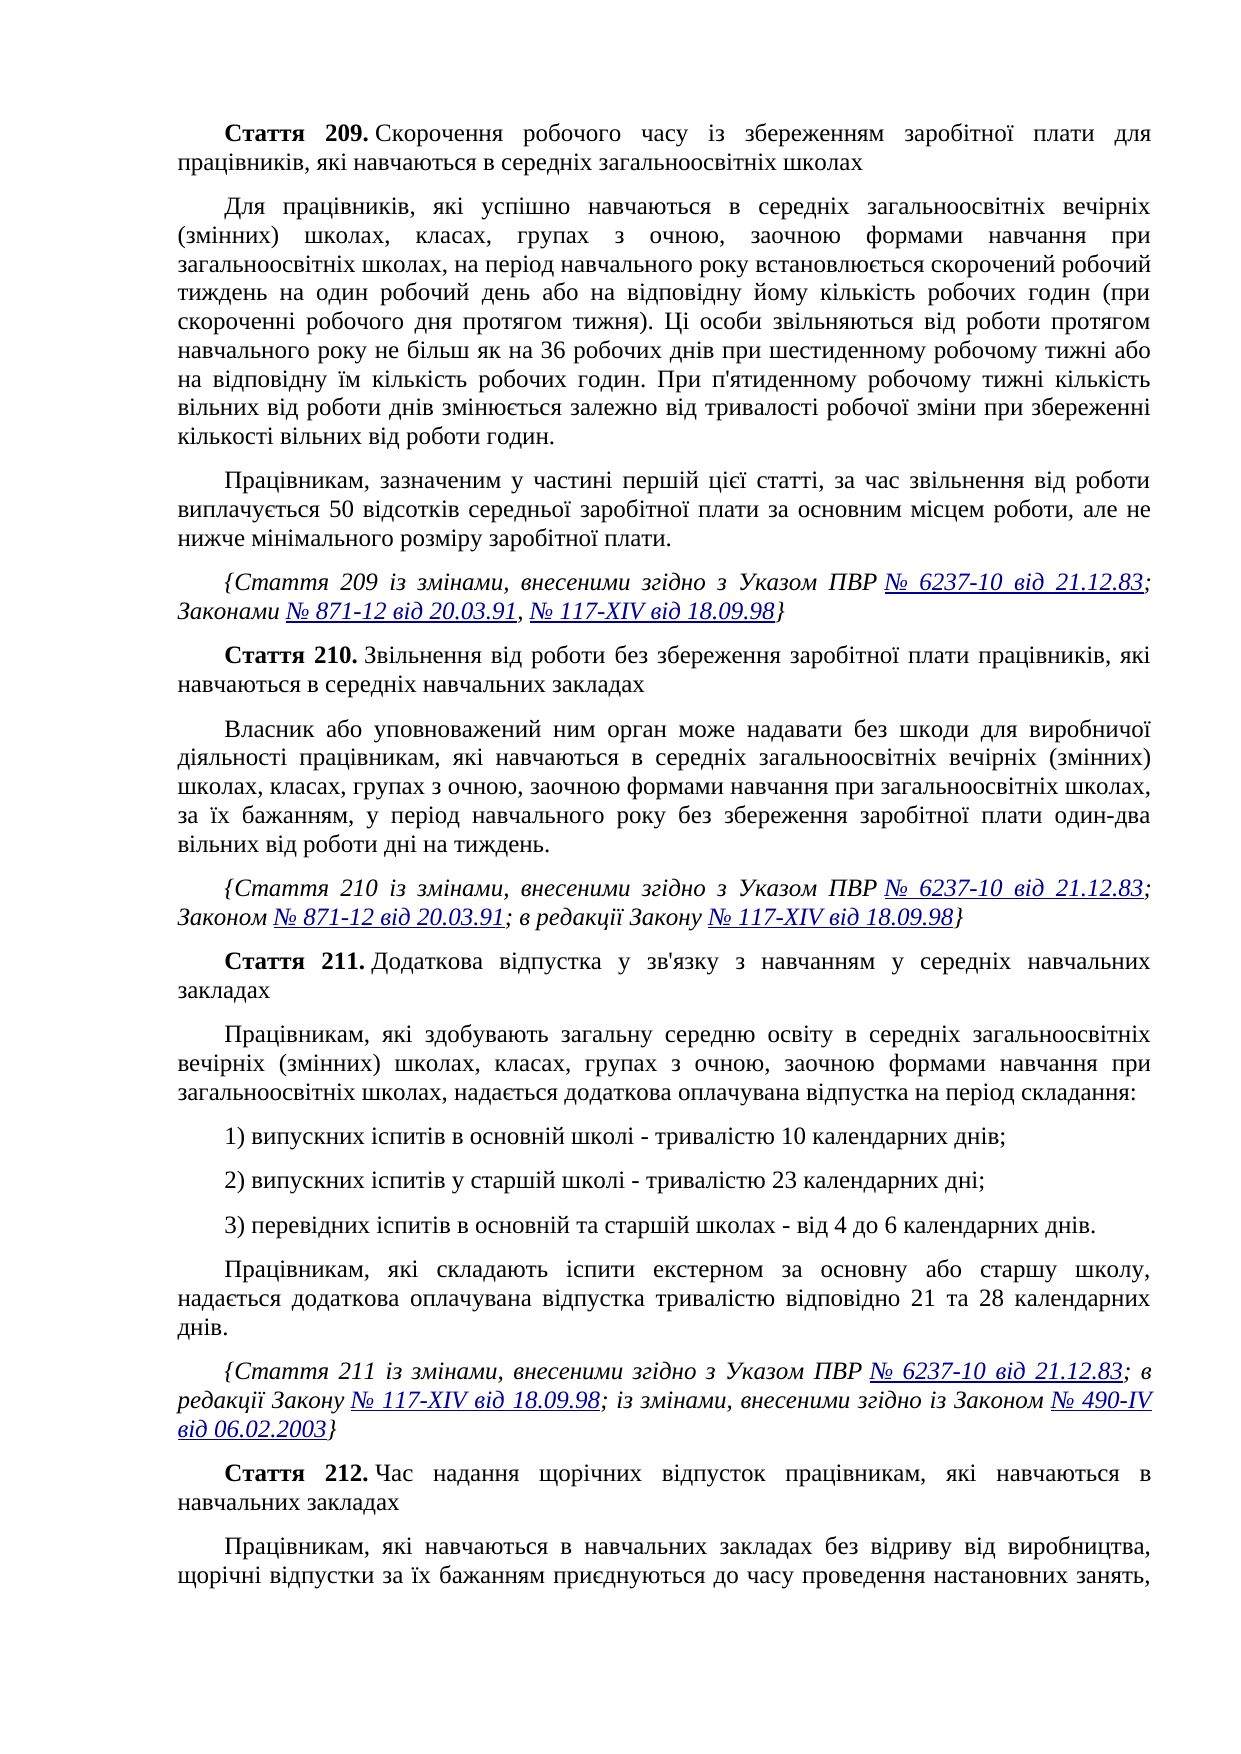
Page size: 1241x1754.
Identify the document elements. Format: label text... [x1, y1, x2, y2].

text Для працівників, які успішно навчаються в середніх загальноосвітніх вечірніх (змінних) школах, класах, групах з очною, заочною формами навчання при загальноосвітніх школах, на період навчального року встановлюється скорочений робочий тиждень на один робочий день або на відповідну йому кількість робочих годин (при скороченні робочого дня протягом тижня). Ці особи звільняються від роботи протягом навчального року не більш як на 36 робочих днів при шестиденному робочому тижні або на відповідну їм кількість робочих годин. При п'ятиденному робочому тижні кількість вільних від роботи днів змінюється залежно від тривалості робочої зміни при збереженні кількості вільних від роботи годин. [177, 191, 1152, 450]
text Стаття 211. Додаткова відпустка у зв'язку з навчанням у середніх навчальних закладах [177, 946, 1152, 1004]
text {Стаття 210 із змінами, внесеними згідно з Указом ПВР № 6237-10 від 21.12.83; Законом № 871-12 від 20.03.91; в редакції Закону № 117-XIV від 18.09.98} [177, 873, 1152, 931]
text 2) випускних іспитів у старшій школі - тривалістю 23 календарних дні; [177, 1166, 1152, 1194]
text Стаття 210. Звільнення від роботи без збереження заробітної плати працівників, які навчаються в середніх навчальних закладах [177, 641, 1152, 698]
text {Стаття 211 із змінами, внесеними згідно з Указом ПВР № 6237-10 від 21.12.83; в редакції Закону № 117-XIV від 18.09.98; із змінами, внесеними згідно із Законом № 490-IV від 06.02.2003} [177, 1356, 1152, 1442]
text 3) перевідних іспитів в основній та старшій школах - від 4 до 6 календарних днів. [177, 1210, 1152, 1239]
text Стаття 209. Скорочення робочого часу із збереженням заробітної плати для працівників, які навчаються в середніх загальноосвітніх школах [177, 118, 1152, 176]
text Працівникам, які здобувають загальну середню освіту в середніх загальноосвітніх вечірніх (змінних) школах, класах, групах з очною, заочною формами навчання при загальноосвітніх школах, надається додаткова оплачувана відпустка на період складання: [177, 1019, 1152, 1106]
text 1) випускних іспитів в основній школі - тривалістю 10 календарних днів; [177, 1121, 1152, 1150]
text Працівникам, зазначеним у частині першій цієї статті, за час звільнення від роботи виплачується 50 відсотків середньої заробітної плати за основним місцем роботи, але не нижче мінімального розміру заробітної плати. [177, 466, 1152, 552]
text Стаття 212. Час надання щорічних відпусток працівникам, які навчаються в навчальних закладах [177, 1458, 1152, 1516]
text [177, 1531, 1152, 1589]
text Власник або уповноважений ним орган може надавати без шкоди для виробничої діяльності працівникам, які навчаються в середніх загальноосвітніх вечірніх (змінних) школах, класах, групах з очною, заочною формами навчання при загальноосвітніх школах, за їх бажанням, у період навчального року без збереження заробітної плати один-два вільних від роботи дні на тиждень. [177, 714, 1152, 857]
text Працівникам, які складають іспити екстерном за основну або старшу школу, надається додаткова оплачувана відпустка тривалістю відповідно 21 та 28 календарних днів. [177, 1254, 1152, 1341]
text {Стаття 209 із змінами, внесеними згідно з Указом ПВР № 6237-10 від 21.12.83; Законами № 871-12 від 20.03.91, № 117-XIV від 18.09.98} [177, 567, 1152, 625]
